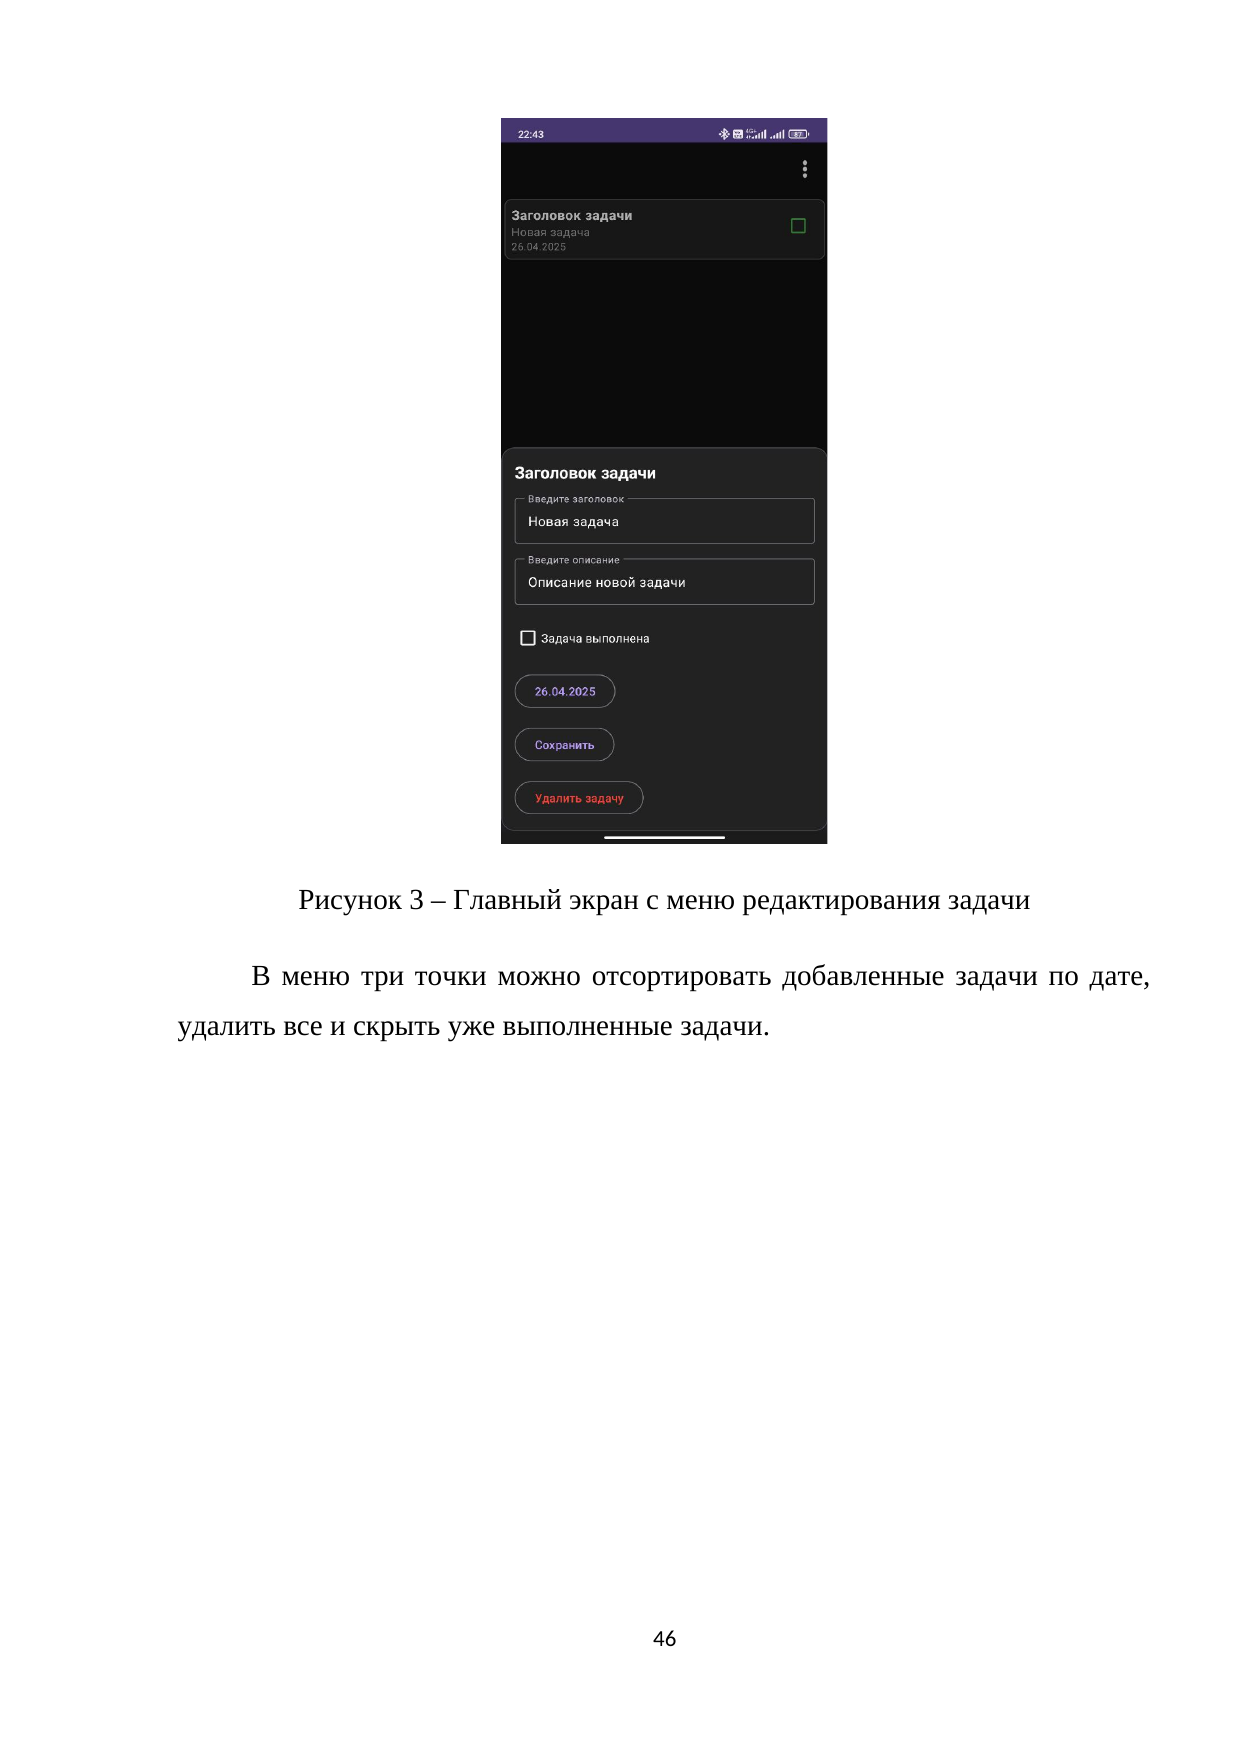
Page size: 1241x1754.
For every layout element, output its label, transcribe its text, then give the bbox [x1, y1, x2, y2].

text Рисунок 3 – Главный экран с меню редактирования задачи [177, 882, 1152, 916]
picture [501, 118, 828, 844]
text В меню три точки можно отсортировать добавленные задачи по дате, удалить все и скрыть уже выполненные задачи. [177, 958, 1152, 1041]
